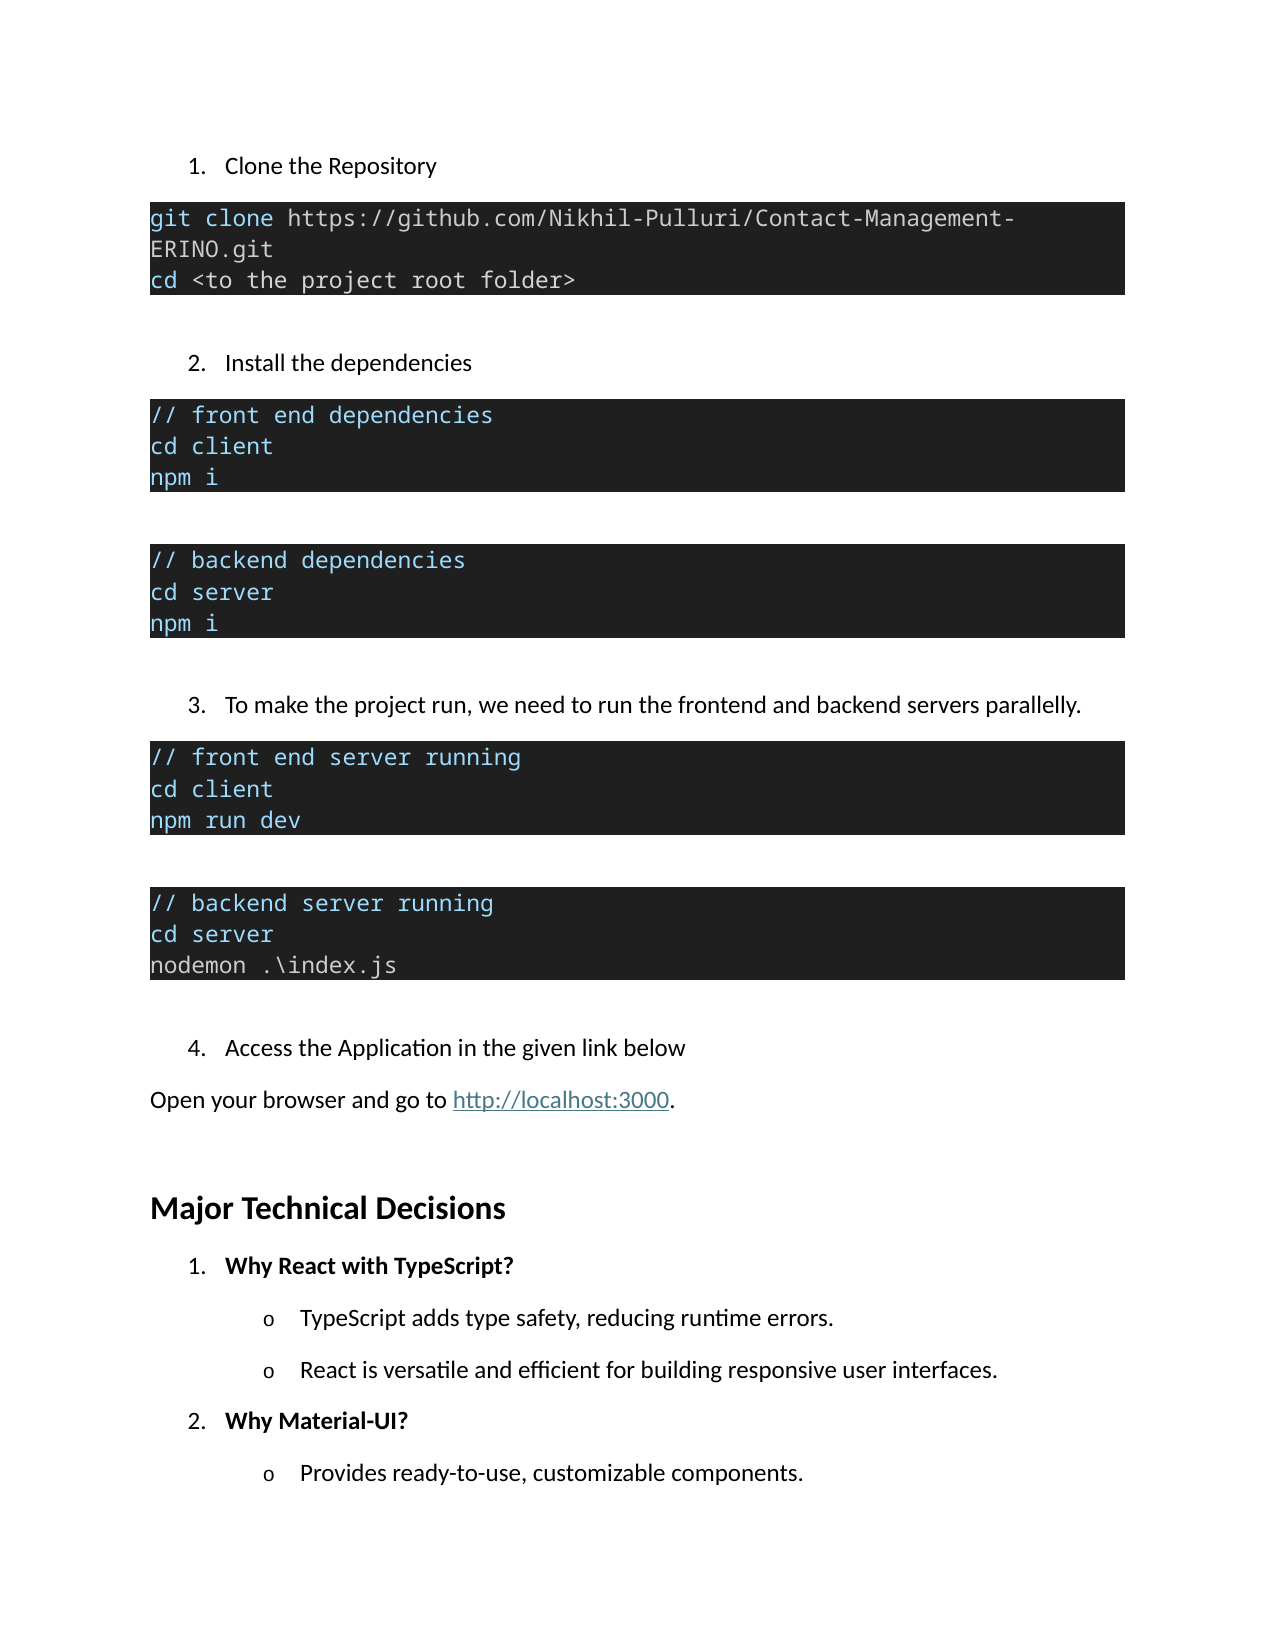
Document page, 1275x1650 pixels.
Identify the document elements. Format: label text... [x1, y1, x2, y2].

text // backend server running [150, 887, 1125, 918]
list Why React with TypeScript? [187, 1251, 1125, 1281]
text cd server [150, 918, 1125, 949]
list React is versatile and efficient for building responsive user interfaces. [262, 1354, 1125, 1384]
text cd <to the project root folder> [150, 264, 1125, 295]
list Why Material-UI? [187, 1406, 1125, 1436]
text nodemon .\index.js [150, 949, 1125, 980]
list To make the project run, we need to run the frontend and backend servers parallelly. [187, 689, 1125, 720]
list Clone the Repository [187, 150, 1125, 181]
text // front end dependencies [150, 399, 1125, 430]
text // front end server running [150, 741, 1125, 772]
list Access the Application in the given link below [187, 1032, 1125, 1063]
text // backend dependencies [150, 544, 1125, 575]
text cd server [150, 575, 1125, 607]
list TypeScript adds type safety, reducing runtime errors. [262, 1302, 1125, 1333]
list Provides ready-to-use, customizable components. [262, 1457, 1125, 1488]
text Major Technical Decisions [150, 1187, 1125, 1228]
text npm i [150, 607, 1125, 638]
text npm i [150, 461, 1125, 492]
text git clone https://github.com/Nikhil-Pulluri/Contact-Management-ERINO.git [150, 202, 1125, 264]
text cd client [150, 772, 1125, 804]
text cd client [150, 430, 1125, 461]
text Open your browser and go to http://localhost:3000. [150, 1084, 1125, 1114]
text npm run dev [150, 804, 1125, 835]
list Install the dependencies [187, 347, 1125, 378]
